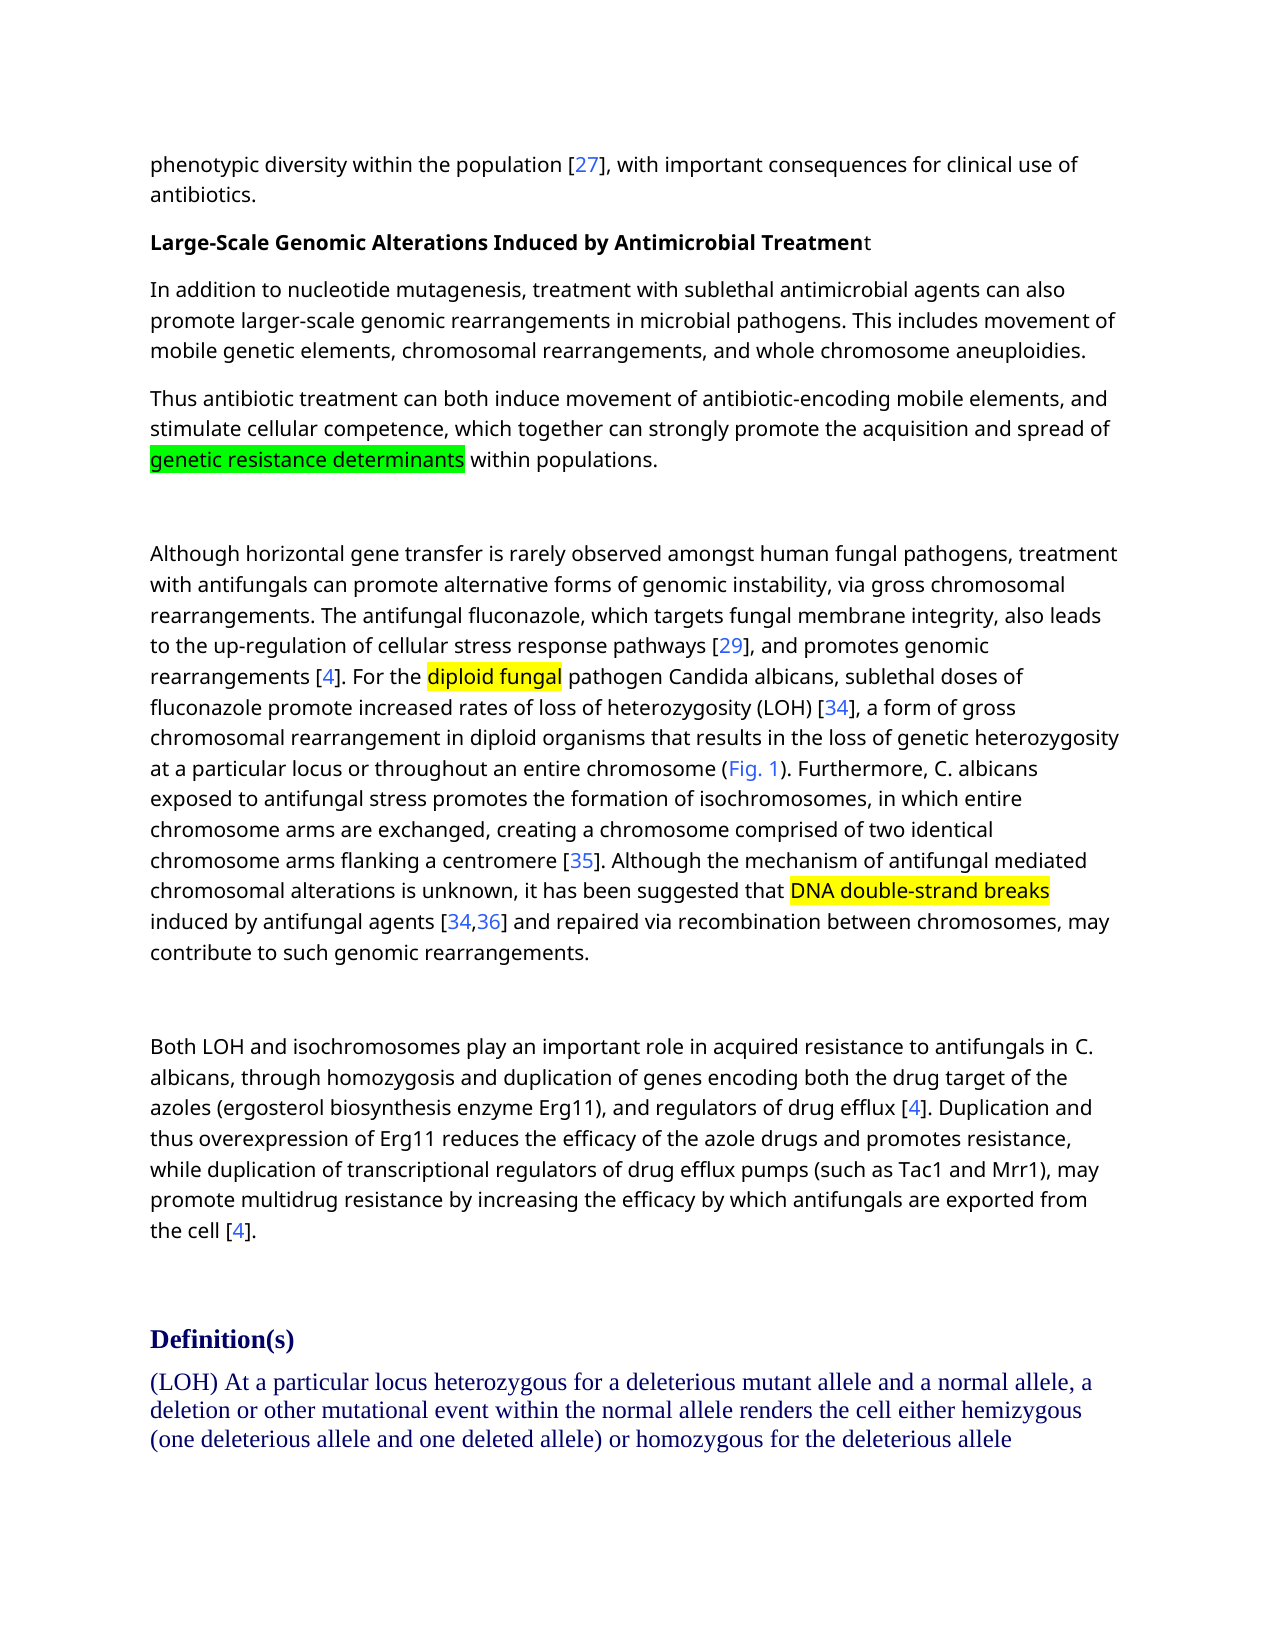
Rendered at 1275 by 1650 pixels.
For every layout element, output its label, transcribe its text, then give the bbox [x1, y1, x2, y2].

text Thus antibiotic treatment can both induce movement of antibiotic-encoding mobile elements, and stimulate cellular competence, which together can strongly promote the acquisition and spread of genetic resistance determinants within populations. [150, 384, 1125, 473]
text Large-Scale Genomic Alterations Induced by Antimicrobial Treatment [150, 228, 1125, 256]
text Although horizontal gene transfer is rarely observed amongst human fungal pathogens, treatment with antifungals can promote alternative forms of genomic instability, via gross chromosomal rearrangements. The antifungal fluconazole, which targets fungal membrane integrity, also leads to the up-regulation of cellular stress response pathways [29], and promotes genomic rearrangements [4]. For the diploid fungal pathogen Candida albicans, sublethal doses of fluconazole promote increased rates of loss of heterozygosity (LOH) [34], a form of gross chromosomal rearrangement in diploid organisms that results in the loss of genetic heterozygosity at a particular locus or throughout an entire chromosome (Fig. 1). Furthermore, C. albicans exposed to antifungal stress promotes the formation of isochromosomes, in which entire chromosome arms are exchanged, creating a chromosome comprised of two identical chromosome arms flanking a centromere [35]. Although the mechanism of antifungal mediated chromosomal alterations is unknown, it has been suggested that DNA double-strand breaks induced by antifungal agents [34,36] and repaired via recombination between chromosomes, may contribute to such genomic rearrangements. [150, 539, 1125, 966]
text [150, 150, 1125, 209]
text Definition(s) [150, 1323, 1125, 1354]
text In addition to nucleotide mutagenesis, treatment with sublethal antimicrobial agents can also promote larger-scale genomic rearrangements in microbial pathogens. This includes movement of mobile genetic elements, chromosomal rearrangements, and whole chromosome aneuploidies. [150, 275, 1125, 365]
text Both LOH and isochromosomes play an important role in acquired resistance to antifungals in C. albicans, through homozygosis and duplication of genes encoding both the drug target of the azoles (ergosterol biosynthesis enzyme Erg11), and regulators of drug efflux [4]. Duplication and thus overexpression of Erg11 reduces the efficacy of the azole drugs and promotes resistance, while duplication of transcriptional regulators of drug efflux pumps (such as Tac1 and Mrr1), may promote multidrug resistance by increasing the efficacy by which antifungals are exported from the cell [4]. [150, 1032, 1125, 1244]
text (LOH) At a particular locus heterozygous for a deleterious mutant allele and a normal allele, a deletion or other mutational event within the normal allele renders the cell either hemizygous (one deleterious allele and one deleted allele) or homozygous for the deleterious allele [150, 1367, 1125, 1453]
